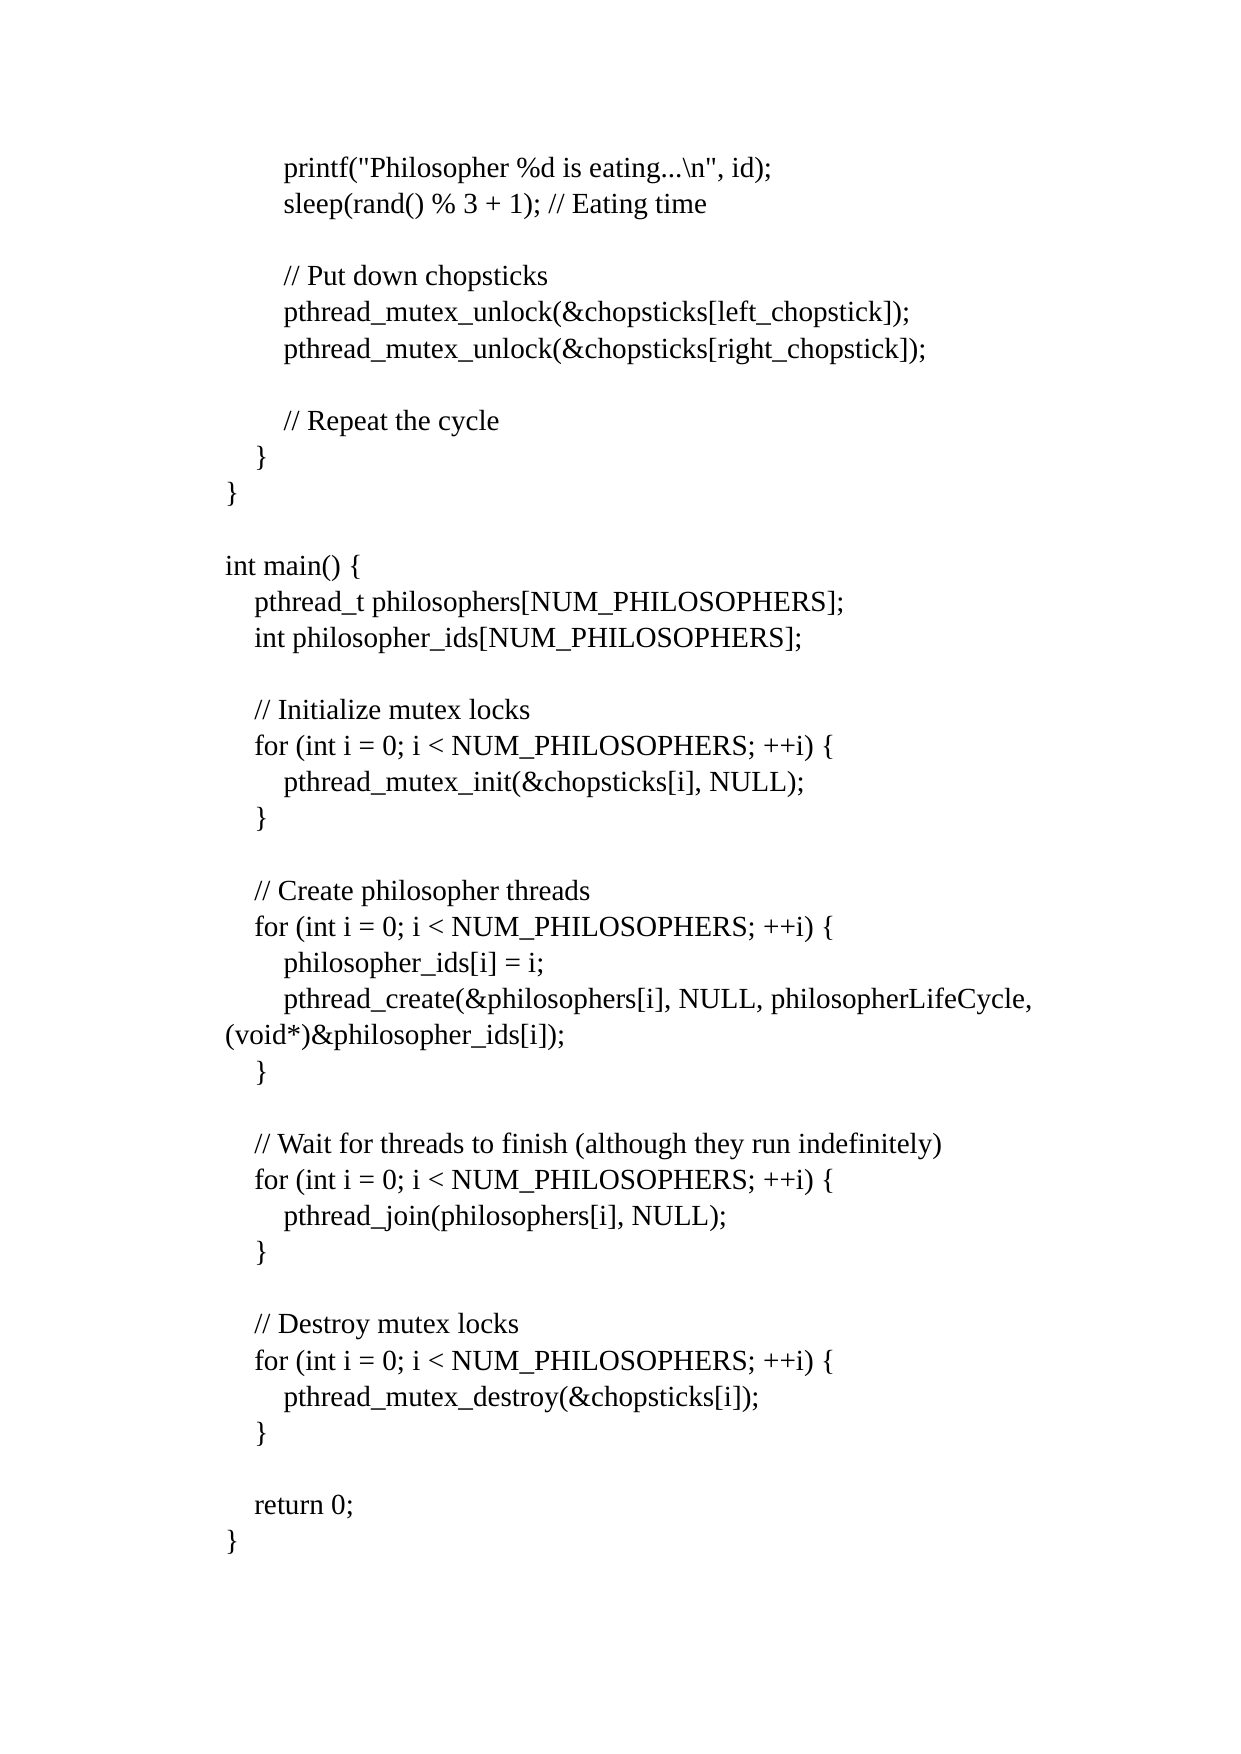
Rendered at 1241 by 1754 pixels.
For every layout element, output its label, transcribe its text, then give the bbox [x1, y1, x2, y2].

list // Initialize mutex locks [225, 692, 1090, 726]
list pthread_t philosophers[NUM_PHILOSOPHERS]; [225, 584, 1090, 617]
list for (int i = 0; i < NUM_PHILOSOPHERS; ++i) { [225, 1343, 1090, 1376]
list for (int i = 0; i < NUM_PHILOSOPHERS; ++i) { [225, 1162, 1090, 1196]
list } [225, 1054, 1090, 1087]
list } [225, 475, 1090, 509]
list printf("Philosopher %d is eating...\n", id); [225, 150, 1090, 183]
list pthread_join(philosophers[i], NULL); [225, 1198, 1090, 1232]
list philosopher_ids[i] = i; [225, 945, 1090, 979]
list for (int i = 0; i < NUM_PHILOSOPHERS; ++i) { [225, 909, 1090, 943]
list pthread_mutex_init(&chopsticks[i], NULL); [225, 764, 1090, 798]
list } [225, 439, 1090, 473]
list int main() { [225, 548, 1090, 581]
list } [225, 1415, 1090, 1449]
list pthread_mutex_unlock(&chopsticks[left_chopstick]); [225, 294, 1090, 328]
list pthread_mutex_unlock(&chopsticks[right_chopstick]); [225, 331, 1090, 364]
list // Wait for threads to finish (although they run indefinitely) [225, 1126, 1090, 1159]
list } [225, 801, 1090, 834]
list int philosopher_ids[NUM_PHILOSOPHERS]; [225, 620, 1090, 653]
list } [225, 1523, 1090, 1557]
list pthread_mutex_destroy(&chopsticks[i]); [225, 1379, 1090, 1412]
list // Destroy mutex locks [225, 1307, 1090, 1340]
list sleep(rand() % 3 + 1); // Eating time [225, 186, 1090, 220]
list } [225, 1234, 1090, 1268]
list for (int i = 0; i < NUM_PHILOSOPHERS; ++i) { [225, 728, 1090, 762]
list // Create philosopher threads [225, 873, 1090, 906]
list pthread_create(&philosophers[i], NULL, philosopherLifeCycle, (void*)&philosopher_ids[i]); [225, 981, 1090, 1051]
list // Repeat the cycle [225, 403, 1090, 437]
list // Put down chopsticks [225, 258, 1090, 292]
list return 0; [225, 1487, 1090, 1521]
